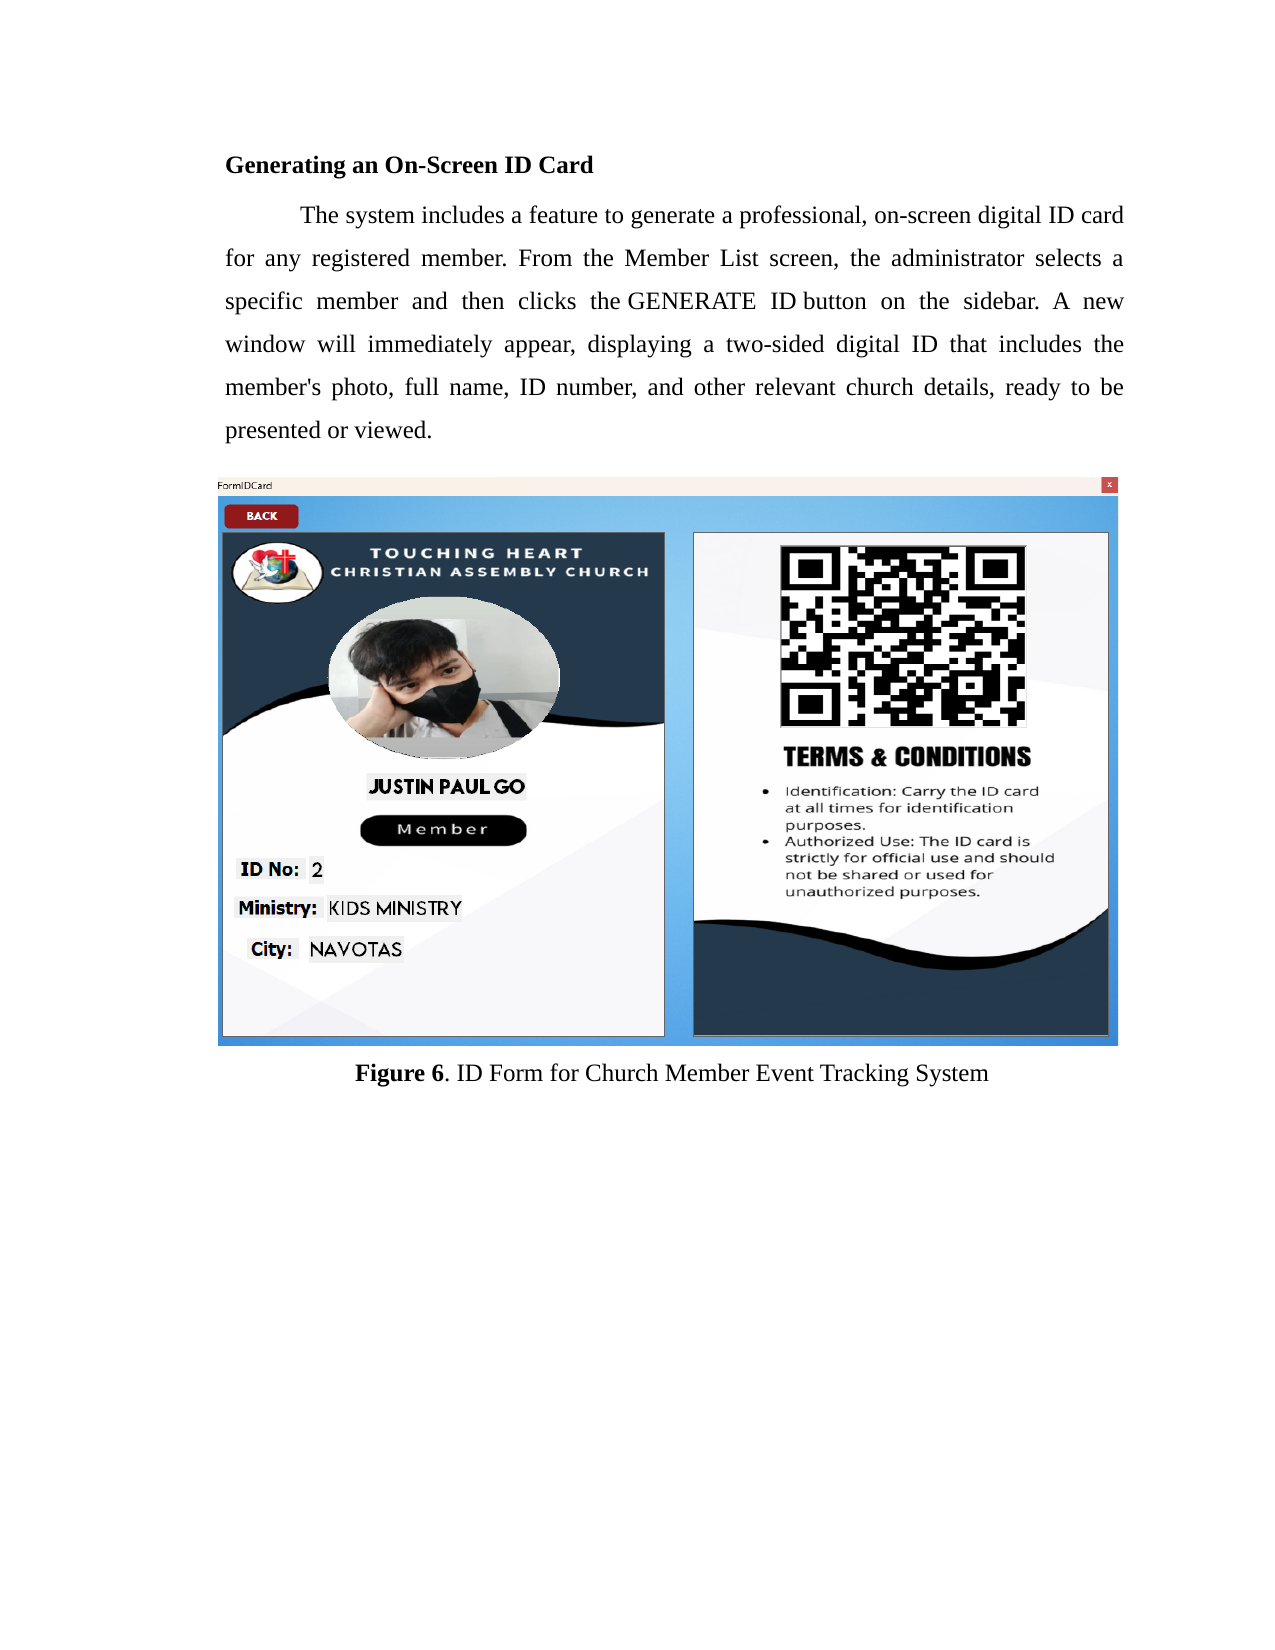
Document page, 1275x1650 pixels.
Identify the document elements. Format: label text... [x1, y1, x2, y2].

text The system includes a feature to generate a professional, on-screen digital ID card for any registered member. From the Member List screen, the administrator selects a specific member and then clicks the GENERATE ID button on the sidebar. A new window will immediately appear, displaying a two-sided digital ID that includes the member's photo, full name, ID number, and other relevant church details, ready to be presented or viewed. [225, 200, 1125, 444]
picture [218, 477, 1119, 1046]
text Figure 6. ID Form for Church Member Event Tracking System [225, 893, 1125, 1188]
text Generating an On-Screen ID Card [225, 150, 1125, 179]
